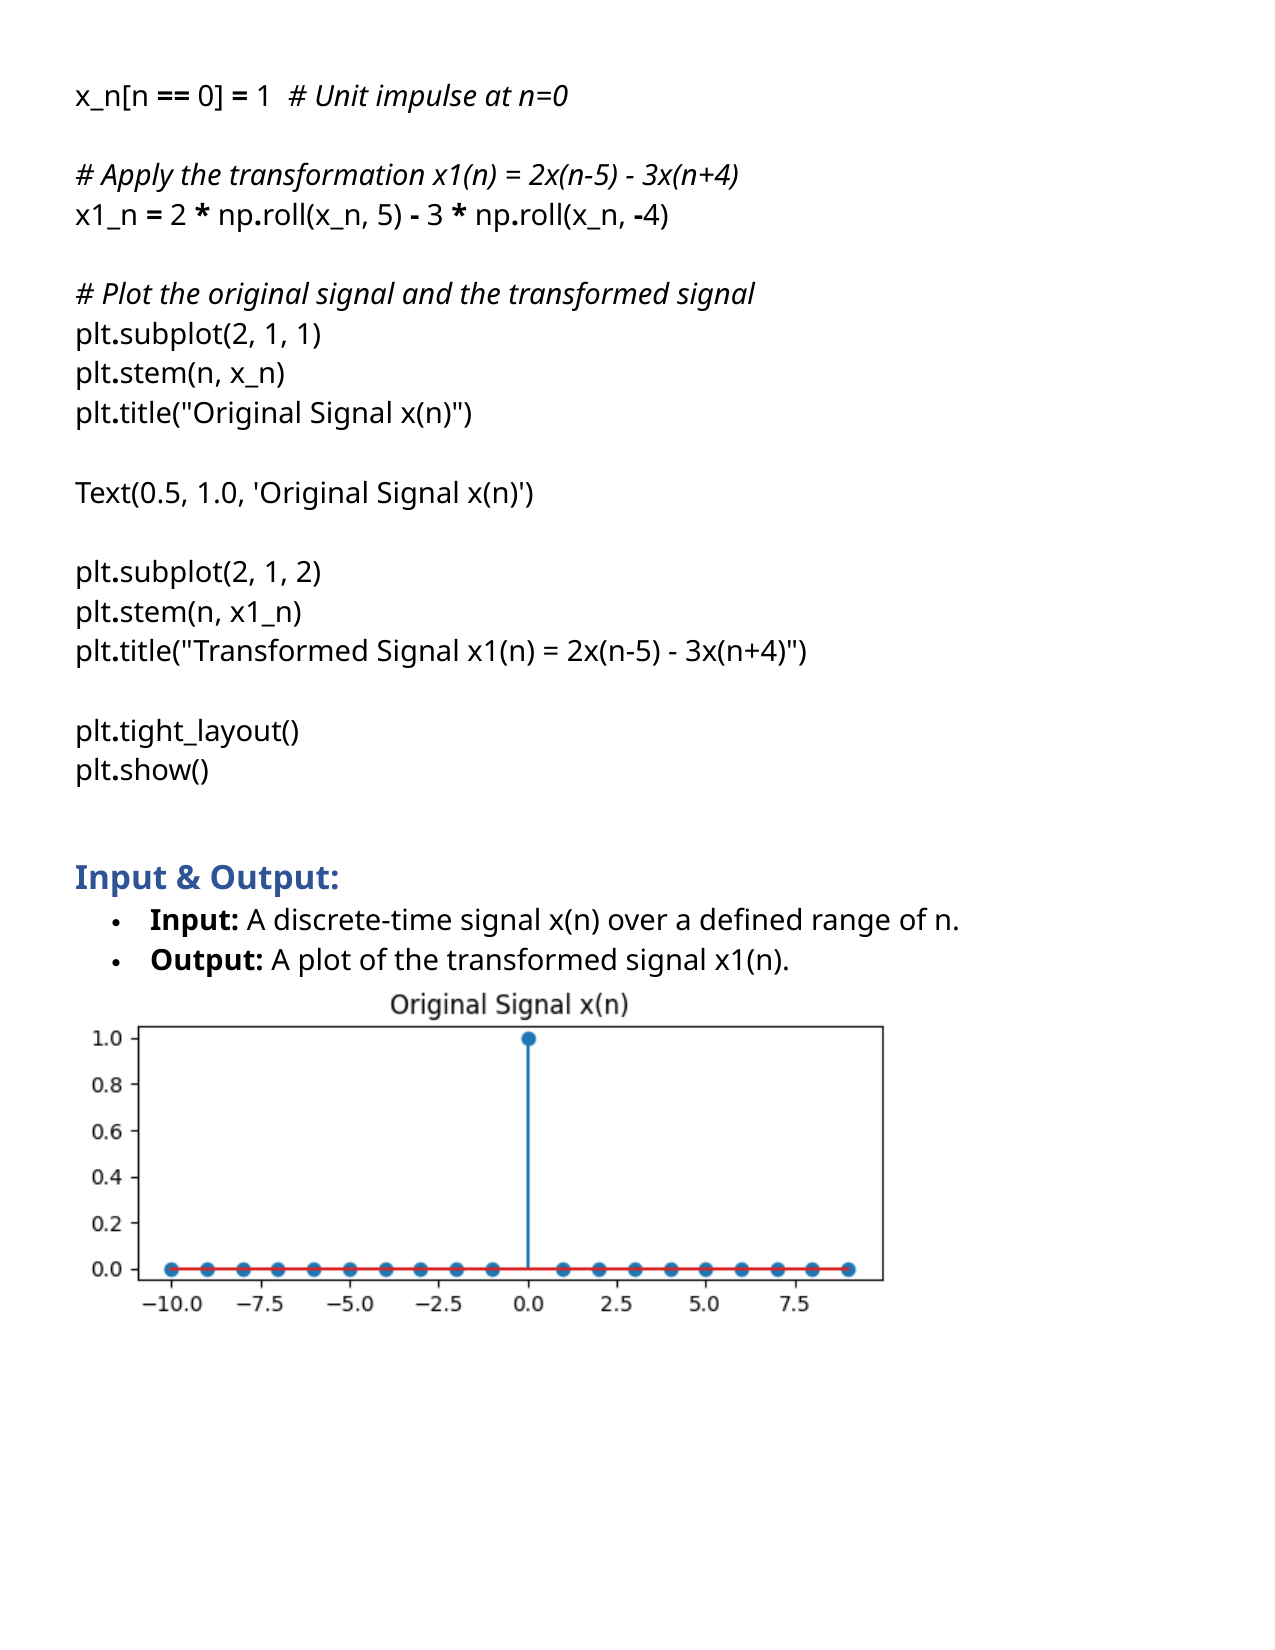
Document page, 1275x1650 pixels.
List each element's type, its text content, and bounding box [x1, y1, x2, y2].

text plt.tight_layout() [75, 710, 1200, 750]
list Output: A plot of the transformed signal x1(n). [112, 939, 1200, 979]
list Input: A discrete-time signal x(n) over a defined range of n. [112, 899, 1200, 939]
text Text(0.5, 1.0, 'Original Signal x(n)') [75, 472, 1200, 512]
text plt.stem(n, x_n) [75, 353, 1200, 392]
subtitle Input & Output: [75, 854, 1200, 899]
text plt.title("Original Signal x(n)") [75, 392, 1200, 432]
text x_n[n == 0] = 1 # Unit impulse at n=0 [75, 75, 1200, 115]
text # Plot the original signal and the transformed signal [75, 273, 1200, 313]
picture [75, 978, 896, 1331]
text plt.title("Transformed Signal x1(n) = 2x(n-5) - 3x(n+4)") [75, 631, 1200, 670]
text # Apply the transformation x1(n) = 2x(n-5) - 3x(n+4) [75, 154, 1200, 194]
text plt.stem(n, x1_n) [75, 591, 1200, 631]
text x1_n = 2 * np.roll(x_n, 5) - 3 * np.roll(x_n, -4) [75, 194, 1200, 234]
text plt.subplot(2, 1, 2) [75, 551, 1200, 591]
text plt.subplot(2, 1, 1) [75, 313, 1200, 353]
text plt.show() [75, 750, 1200, 789]
